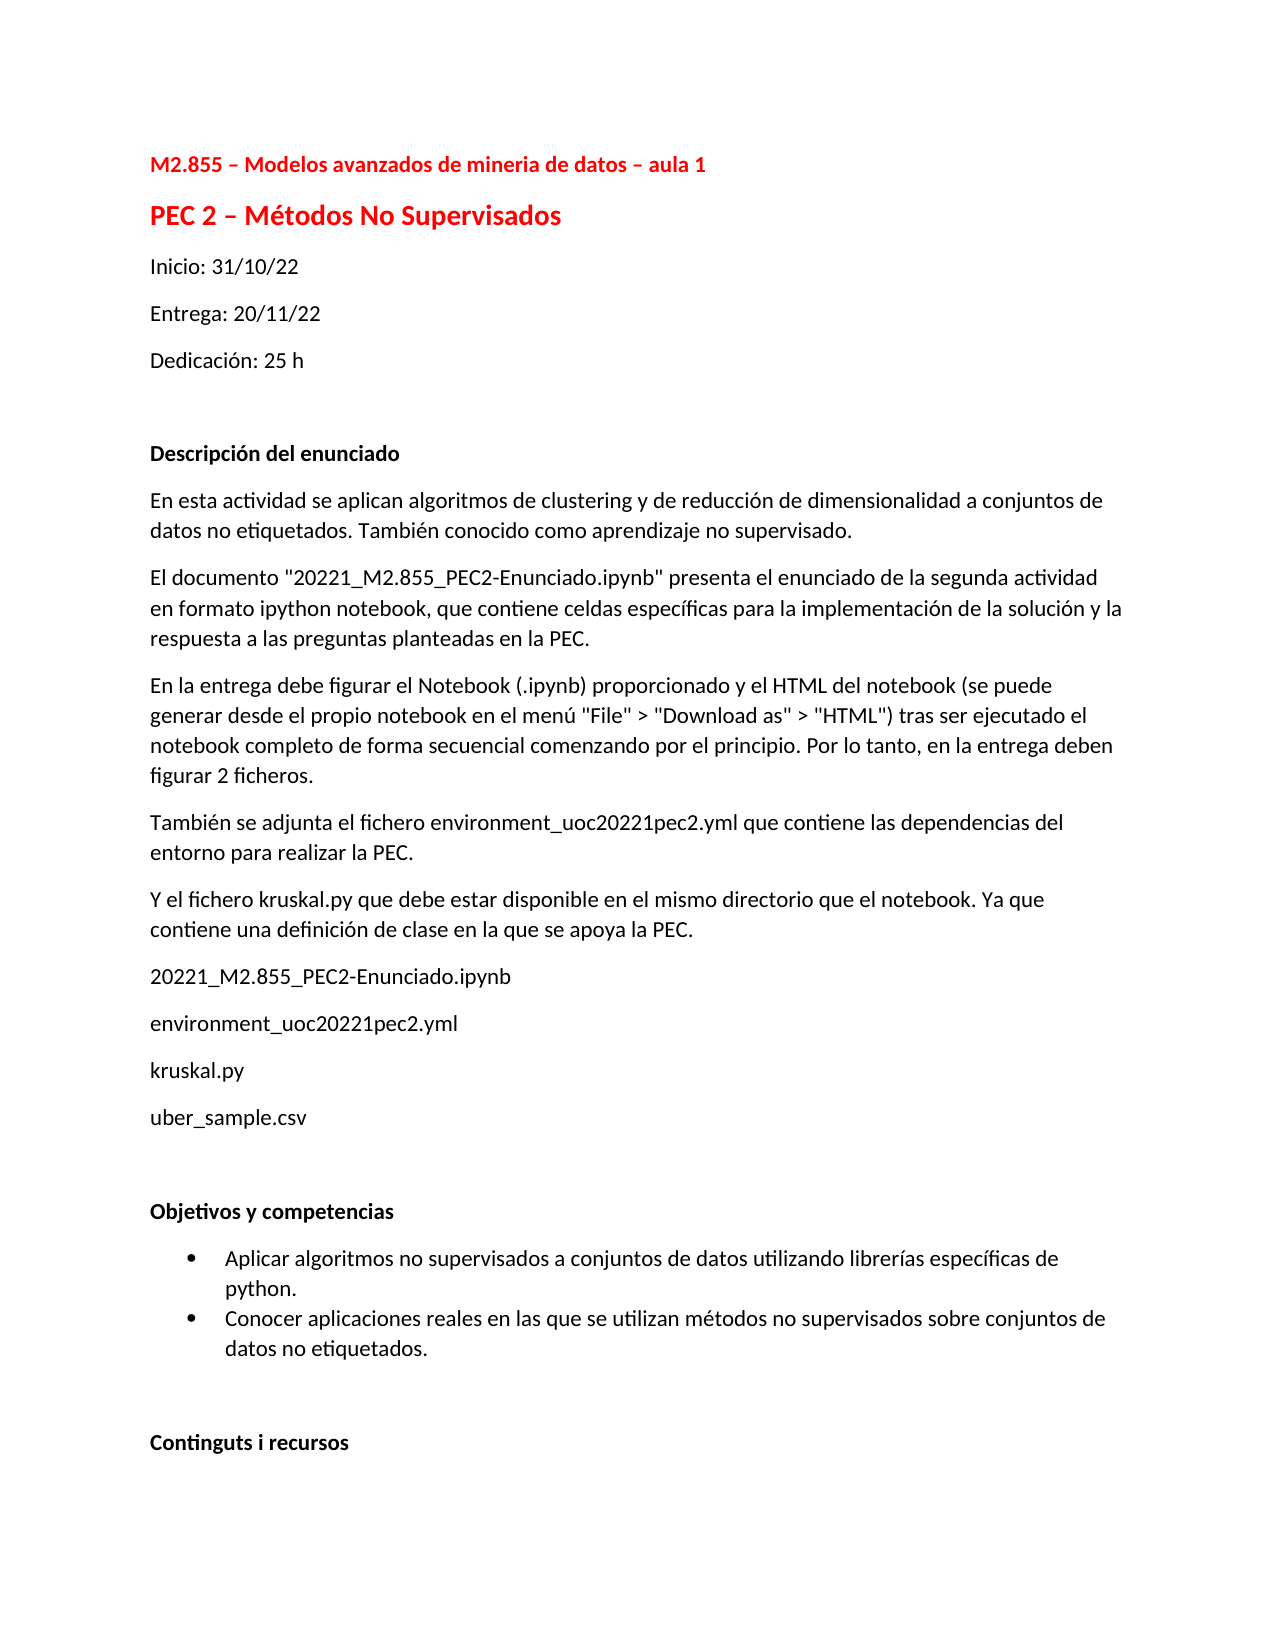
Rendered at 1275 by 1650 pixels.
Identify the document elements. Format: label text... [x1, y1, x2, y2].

text En la entrega debe figurar el Notebook (.ipynb) proporcionado y el HTML del notebook (se puede generar desde el propio notebook en el menú "File" > "Download as" > "HTML") tras ser ejecutado el notebook completo de forma secuencial comenzando por el principio. Por lo tanto, en la entrega deben figurar 2 ficheros. [150, 671, 1125, 789]
text Descripción del enunciado [150, 439, 1125, 467]
text También se adjunta el fichero environment_uoc20221pec2.yml que contiene las dependencias del entorno para realizar la PEC. [150, 808, 1125, 866]
text Continguts i recursos [150, 1428, 1125, 1456]
text PEC 2 – Métodos No Supervisados [150, 197, 1125, 232]
text Entrega: 20/11/22 [150, 299, 1125, 327]
text El documento "20221_M2.855_PEC2-Enunciado.ipynb" presenta el enunciado de la segunda actividad en formato ipython notebook, que contiene celdas específicas para la implementación de la solución y la respuesta a las preguntas planteadas en la PEC. [150, 563, 1125, 652]
list Aplicar algoritmos no supervisados a conjuntos de datos utilizando librerías específicas de python. [187, 1244, 1125, 1302]
text Dedicación: 25 h [150, 346, 1125, 374]
text Y el fichero kruskal.py que debe estar disponible en el mismo directorio que el notebook. Ya que contiene una definición de clase en la que se apoya la PEC. [150, 885, 1125, 943]
text M2.855 – Modelos avanzados de mineria de datos – aula 1 [150, 150, 1125, 178]
text Inicio: 31/10/22 [150, 252, 1125, 280]
text environment_uoc20221pec2.yml [150, 1009, 1125, 1037]
text 20221_M2.855_PEC2-Enunciado.ipynb [150, 962, 1125, 990]
text En esta actividad se aplican algoritmos de clustering y de reducción de dimensionalidad a conjuntos de datos no etiquetados. También conocido como aprendizaje no supervisado. [150, 486, 1125, 544]
list Conocer aplicaciones reales en las que se utilizan métodos no supervisados sobre conjuntos de datos no etiquetados. [187, 1304, 1125, 1362]
text Objetivos y competencias [150, 1197, 1125, 1225]
text uber_sample.csv [150, 1103, 1125, 1131]
text kruskal.py [150, 1056, 1125, 1084]
